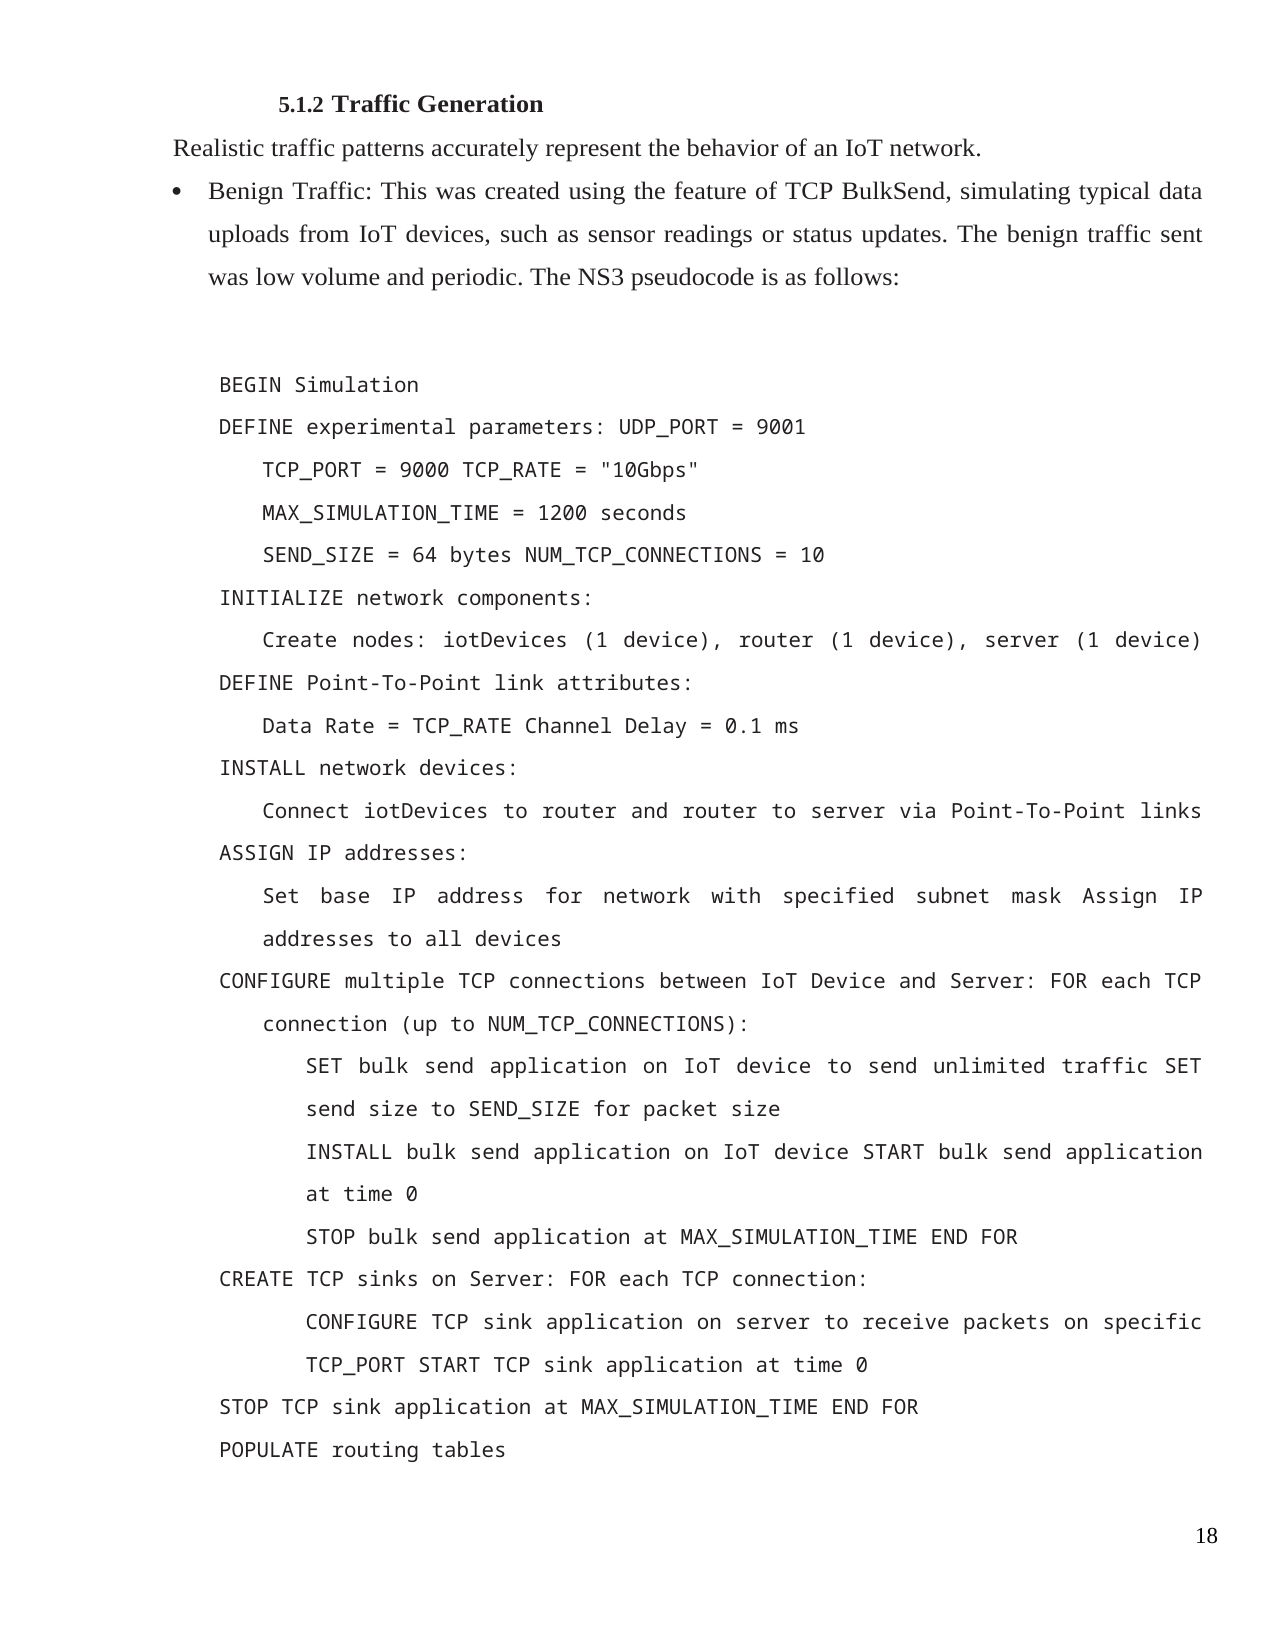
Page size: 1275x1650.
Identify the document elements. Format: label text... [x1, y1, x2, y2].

text Connect iotDevices to router and router to server via Point-To-Point links ASSIGN IP addresses: [219, 796, 1203, 867]
text SEND_SIZE = 64 bytes NUM_TCP_CONNECTIONS = 10 [262, 540, 1203, 569]
list Benign Traffic: This was created using the feature of TCP BulkSend, simulating typical data uploads from IoT devices, such as sensor readings or status updates. The benign traffic sent was low volume and periodic. The NS3 pseudocode is as follows: [173, 176, 1203, 291]
text Realistic traffic patterns accurately represent the behavior of an IoT network. [137, 133, 1203, 161]
text TCP_PORT = 9000 TCP_RATE = "10Gbps" [262, 455, 1203, 483]
text CONFIGURE multiple TCP connections between IoT Device and Server: FOR each TCP connection (up to NUM_TCP_CONNECTIONS): [219, 966, 1203, 1037]
text STOP bulk send application at MAX_SIMULATION_TIME END FOR [262, 1222, 1203, 1250]
text Set base IP address for network with specified subnet mask Assign IP addresses to all devices [262, 881, 1203, 952]
text INSTALL bulk send application on IoT device START bulk send application at time 0 [305, 1137, 1203, 1208]
text MAX_SIMULATION_TIME = 1200 seconds [262, 498, 1203, 526]
text CONFIGURE TCP sink application on server to receive packets on specific TCP_PORT START TCP sink application at time 0 [305, 1307, 1203, 1378]
text DEFINE experimental parameters: UDP_PORT = 9001 [219, 412, 1203, 441]
text BEGIN Simulation [219, 370, 1203, 398]
subtitle Traffic Generation [278, 89, 1203, 118]
text POPULATE routing tables [219, 1435, 1203, 1463]
text INITIALIZE network components: [219, 583, 1203, 611]
text Data Rate = TCP_RATE Channel Delay = 0.1 ms [262, 711, 1203, 739]
text CREATE TCP sinks on Server: FOR each TCP connection: [219, 1264, 1203, 1293]
text Create nodes: iotDevices (1 device), router (1 device), server (1 device) DEFINE Point-To-Point link attributes: [219, 626, 1203, 697]
text STOP TCP sink application at MAX_SIMULATION_TIME END FOR [219, 1392, 1203, 1421]
text INSTALL network devices: [219, 753, 1203, 782]
text SET bulk send application on IoT device to send unlimited traffic SET send size to SEND_SIZE for packet size [305, 1052, 1203, 1123]
